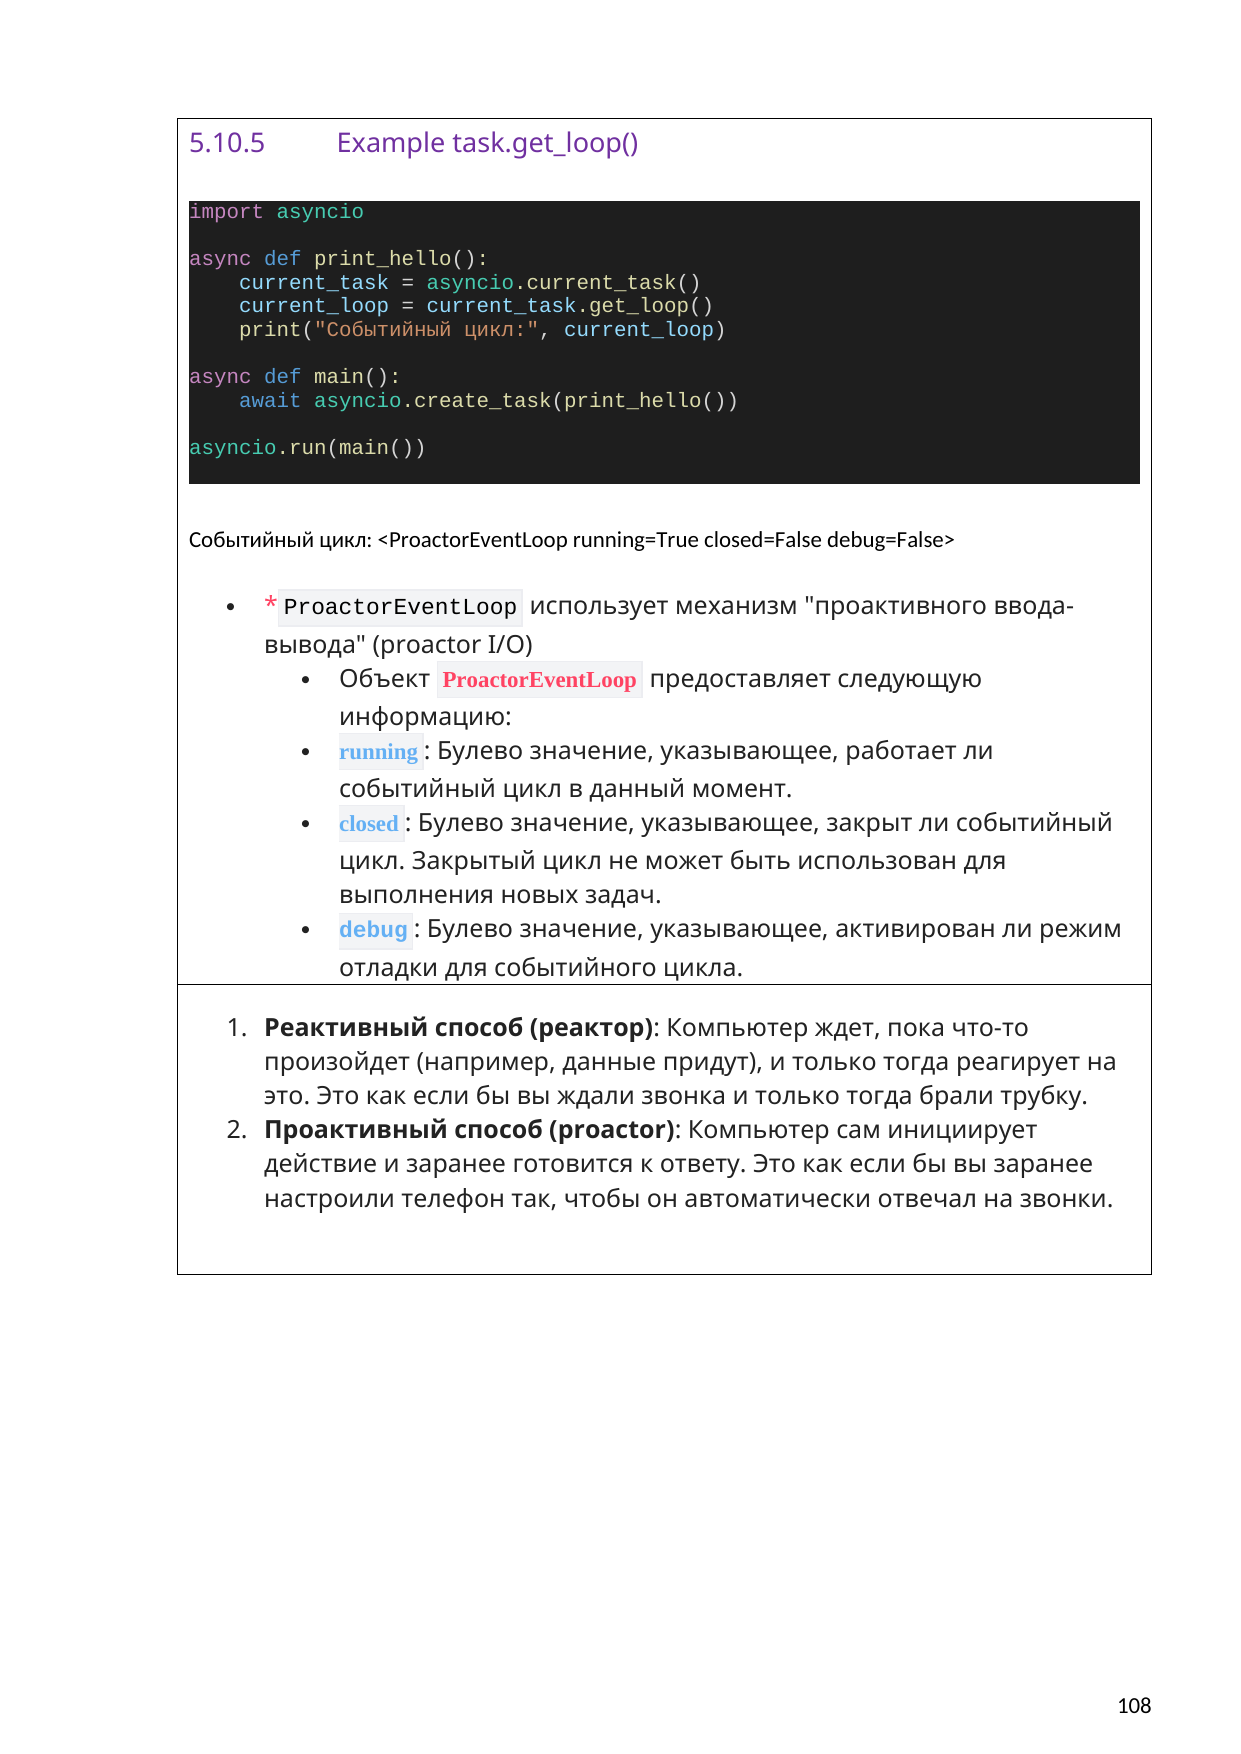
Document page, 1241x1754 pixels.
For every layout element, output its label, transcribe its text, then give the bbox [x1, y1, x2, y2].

table_cell Example task.get_loop() import asyncio async def print_hello(): current_task = asyncio.current_task() current_loop = current_task.get_loop() print("Событийный цикл:", current_loop) async def main(): await asyncio.create_task(print_hello()) asyncio.run(main()) Событийный цикл: <ProactorEventLoop running=True closed=False debug=False> *ProactorEventLoop использует механизм "проактивного ввода-вывода" (proactor I/O) Объект ProactorEventLoop предоставляет следующую информацию: running: Булево значение, указывающее, работает ли событийный цикл в данный момент. closed: Булево значение, указывающее, закрыт ли событийный цикл. Закрытый цикл не может быть использован для выполнения новых задач. debug: Булево значение, указывающее, активирован ли режим отладки для событийного цикла. [178, 119, 1151, 984]
table_cell Реактивный способ (реактор): Компьютер ждет, пока что-то произойдет (например, данные придут), и только тогда реагирует на это. Это как если бы вы ждали звонка и только тогда брали трубку. Проактивный способ (proactor): Компьютер сам инициирует действие и заранее готовится к ответу. Это как если бы вы заранее настроили телефон так, чтобы он автоматически отвечал на звонки. [178, 985, 1151, 1273]
